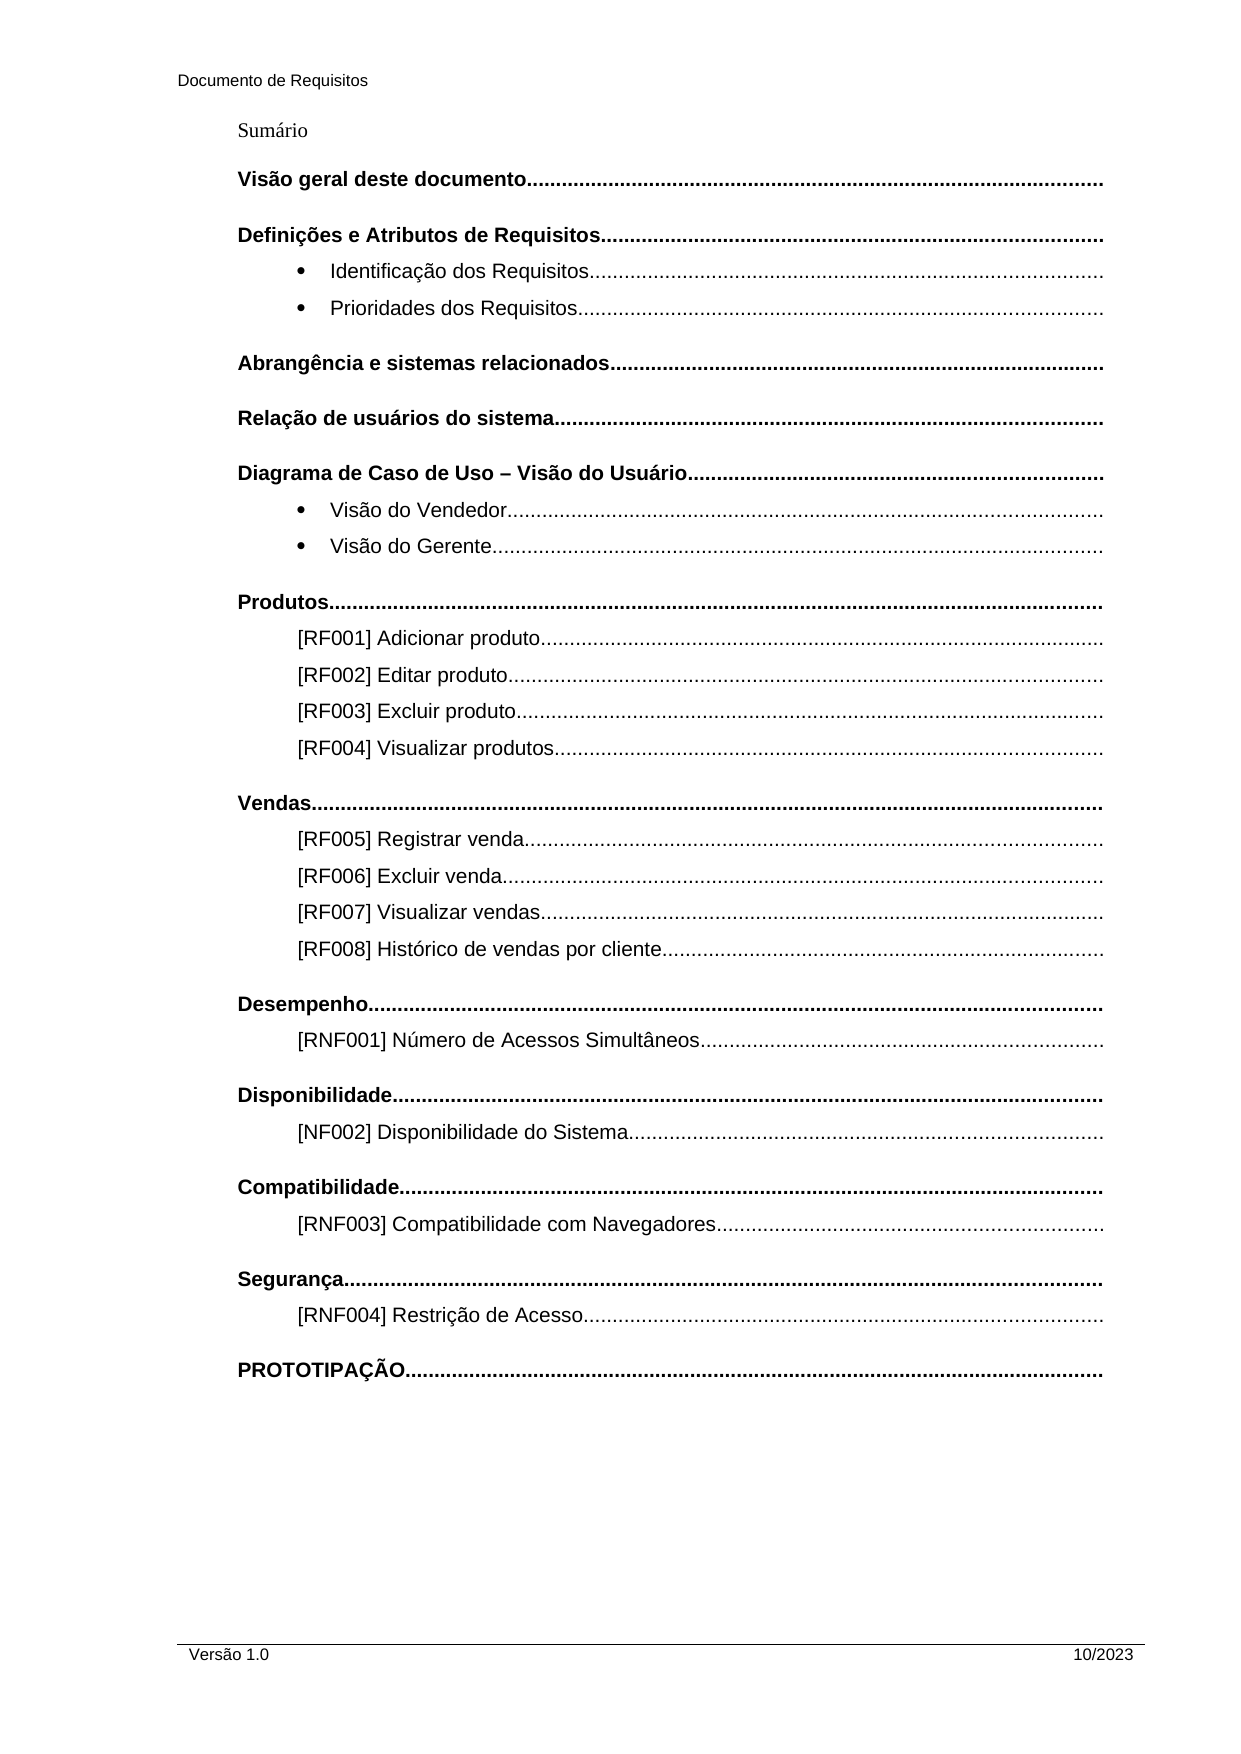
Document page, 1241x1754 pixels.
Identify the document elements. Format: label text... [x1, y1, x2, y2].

text Produtos 1 [237, 589, 1063, 613]
text Diagrama de Caso de Uso – Visão do Usuário 2 [237, 461, 1063, 485]
text Este manual destina-se a funcionários da loja, vendedores e atendentes, assim como o proprietário e gerentes Sumário [236, 118, 1063, 142]
text [RNF003] Compatibilidade com Navegadores 1 [297, 1211, 1063, 1235]
text Disponibilidade 1 [237, 1083, 1063, 1107]
text PROTOTIPAÇÃO 1 [237, 1358, 1063, 1382]
text  Identificação dos Requisitos 1 [297, 259, 1063, 283]
text [NF002] Disponibilidade do Sistema 1 [297, 1120, 1063, 1144]
text [RF008] Histórico de vendas por cliente 6 [297, 936, 1063, 960]
text Segurança 1 [237, 1267, 1063, 1291]
text  Prioridades dos Requisitos 1 [297, 295, 1063, 319]
text [RNF004] Restrição de Acesso 1 [297, 1303, 1063, 1327]
text [RF006] Excluir venda 4 [297, 863, 1063, 887]
text  Visão do Gerente 2 [297, 534, 1063, 558]
text Compatibilidade 1 [237, 1175, 1063, 1199]
text [RF004] Visualizar produtos 3 [297, 735, 1063, 759]
text Relação de usuários do sistema 1 [237, 406, 1063, 430]
text [RF001] Adicionar produto 1 [297, 626, 1063, 650]
text [RF003] Excluir produto 2 [297, 699, 1063, 723]
text Desempenho 1 [237, 992, 1063, 1016]
text [RF007] Visualizar vendas 5 [297, 900, 1063, 924]
text  Visão do Vendedor 2 [297, 498, 1063, 522]
text [RF002] Editar produto 1 [297, 662, 1063, 686]
text [RF005] Registrar venda 4 [297, 827, 1063, 851]
text [RNF001] Número de Acessos Simultâneos 1 [297, 1028, 1063, 1052]
text Abrangência e sistemas relacionados 1 [237, 351, 1063, 375]
text Vendas 4 [237, 791, 1063, 814]
text Definições e Atributos de Requisitos 1 [237, 222, 1063, 246]
text Visão geral deste documento 1 [237, 167, 1063, 191]
